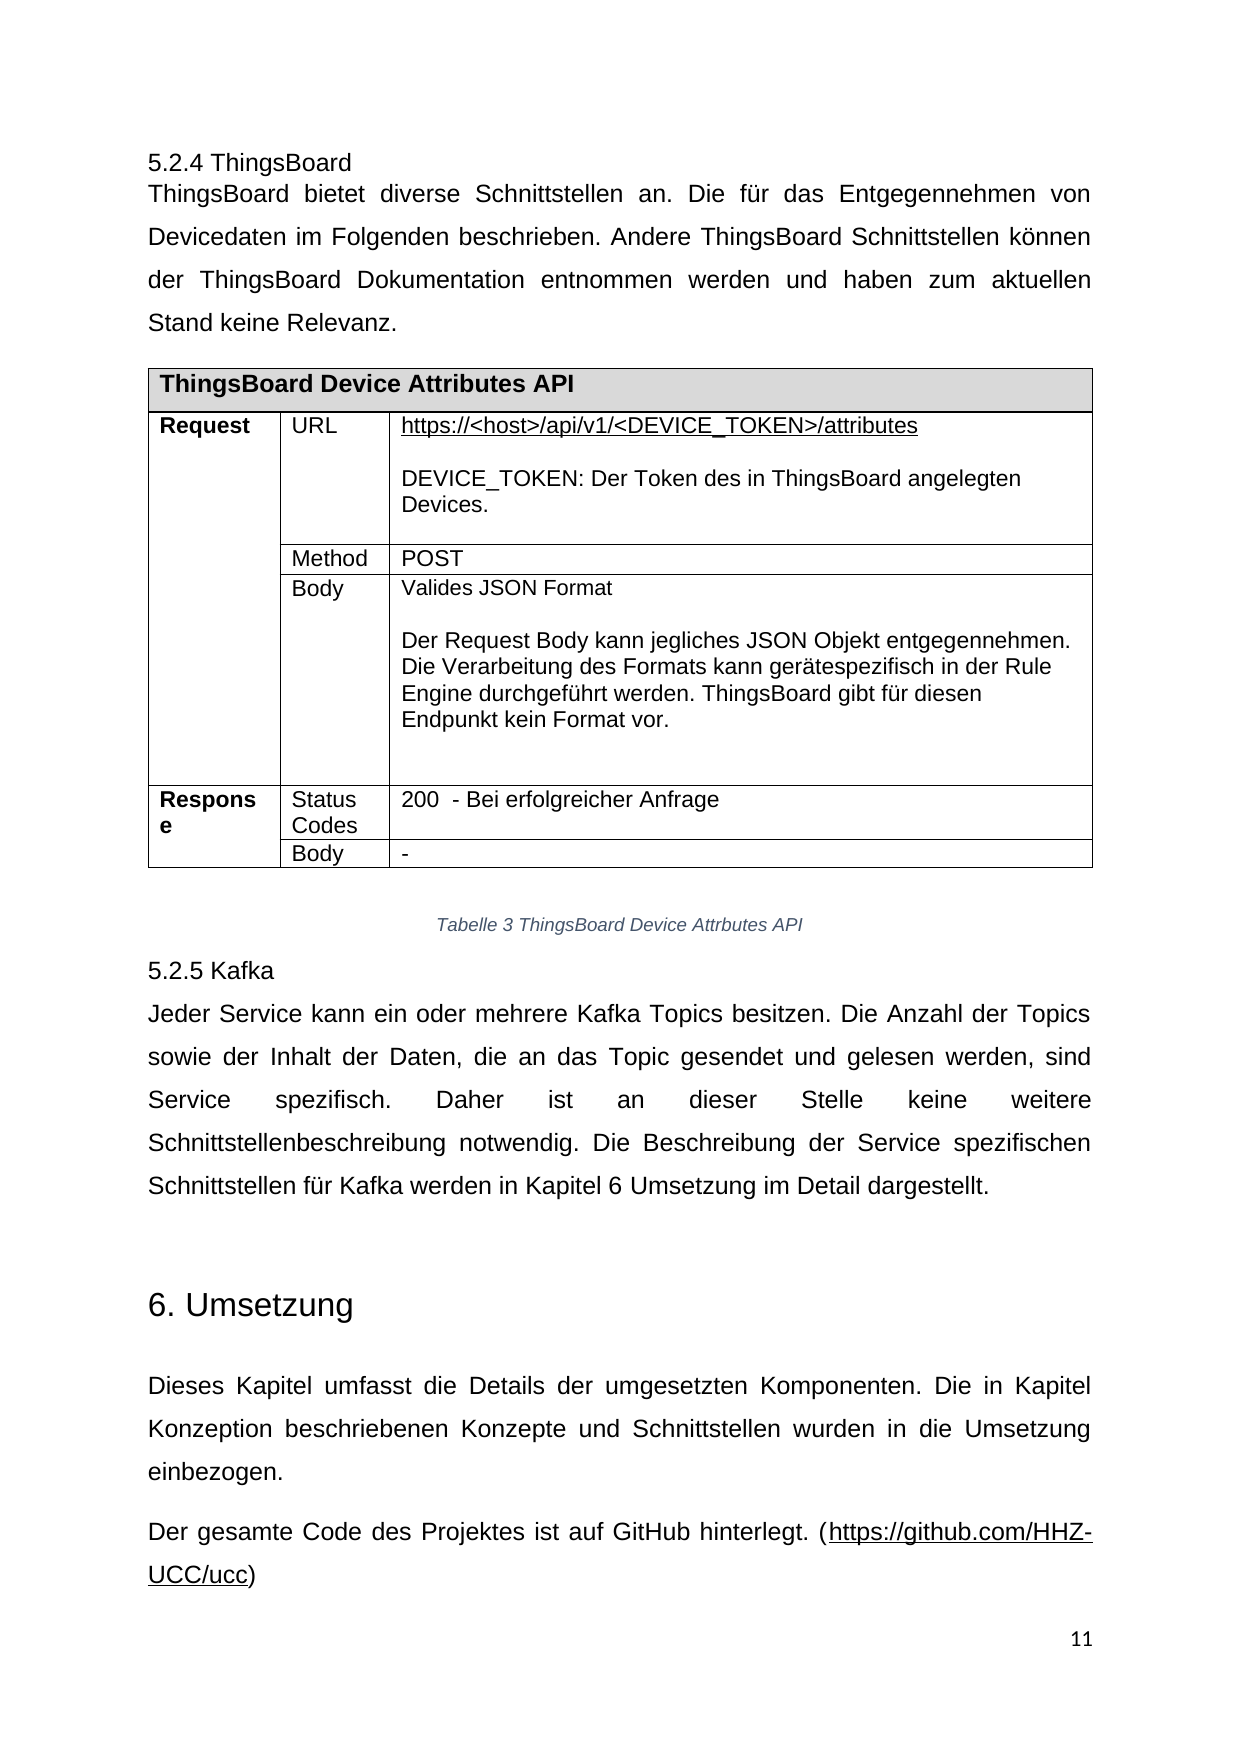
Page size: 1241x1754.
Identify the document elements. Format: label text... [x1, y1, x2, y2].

text Tabelle 3 ThingsBoard Device Attrbutes API [148, 913, 1093, 935]
subtitle Umsetzung [148, 1284, 1093, 1323]
table_cell Body [281, 840, 389, 867]
table_cell Response [149, 786, 280, 867]
text Der gesamte Code des Projektes ist auf GitHub hinterlegt. (https://github.com/HHZ-UCC/ucc) [148, 1517, 1093, 1589]
table_header ThingsBoard Device Attributes API [149, 369, 1092, 411]
text Jeder Service kann ein oder mehrere Kafka Topics besitzen. Die Anzahl der Topics sowie der Inhalt der Daten, die an das Topic gesendet und gelesen werden, sind Service spezifisch. Daher ist an dieser Stelle keine weitere Schnittstellenbeschreibung notwendig. Die Beschreibung der Service spezifischen Schnittstellen für Kafka werden in Kapitel 6 Umsetzung im Detail dargestellt. [148, 999, 1093, 1200]
table_cell Body [281, 575, 389, 785]
table_cell Request [149, 413, 280, 785]
table_cell - [390, 840, 1092, 867]
subtitle 5.2.4 ThingsBoard [148, 148, 1093, 176]
table_cell Status Codes [281, 786, 389, 839]
table_cell URL [281, 413, 389, 544]
subtitle 5.2.5 Kafka [148, 956, 1093, 984]
table_cell 200 - Bei erfolgreicher Anfrage [390, 786, 1092, 839]
table_cell https://<host>/api/v1/<DEVICE_TOKEN>/attributes DEVICE_TOKEN: Der Token des in ThingsBoard angelegten Devices. [390, 413, 1092, 544]
table_cell POST [390, 545, 1092, 574]
text Dieses Kapitel umfasst die Details der umgesetzten Komponenten. Die in Kapitel Konzeption beschriebenen Konzepte und Schnittstellen wurden in die Umsetzung einbezogen. [148, 1371, 1093, 1486]
text ThingsBoard bietet diverse Schnittstellen an. Die für das Entgegennehmen von Devicedaten im Folgenden beschrieben. Andere ThingsBoard Schnittstellen können der ThingsBoard Dokumentation entnommen werden und haben zum aktuellen Stand keine Relevanz. [148, 179, 1093, 337]
table_cell Method [281, 545, 389, 574]
table_cell Valides JSON Format Der Request Body kann jegliches JSON Objekt entgegennehmen. Die Verarbeitung des Formats kann gerätespezifisch in der Rule Engine durchgeführt werden. ThingsBoard gibt für diesen Endpunkt kein Format vor. [390, 575, 1092, 785]
